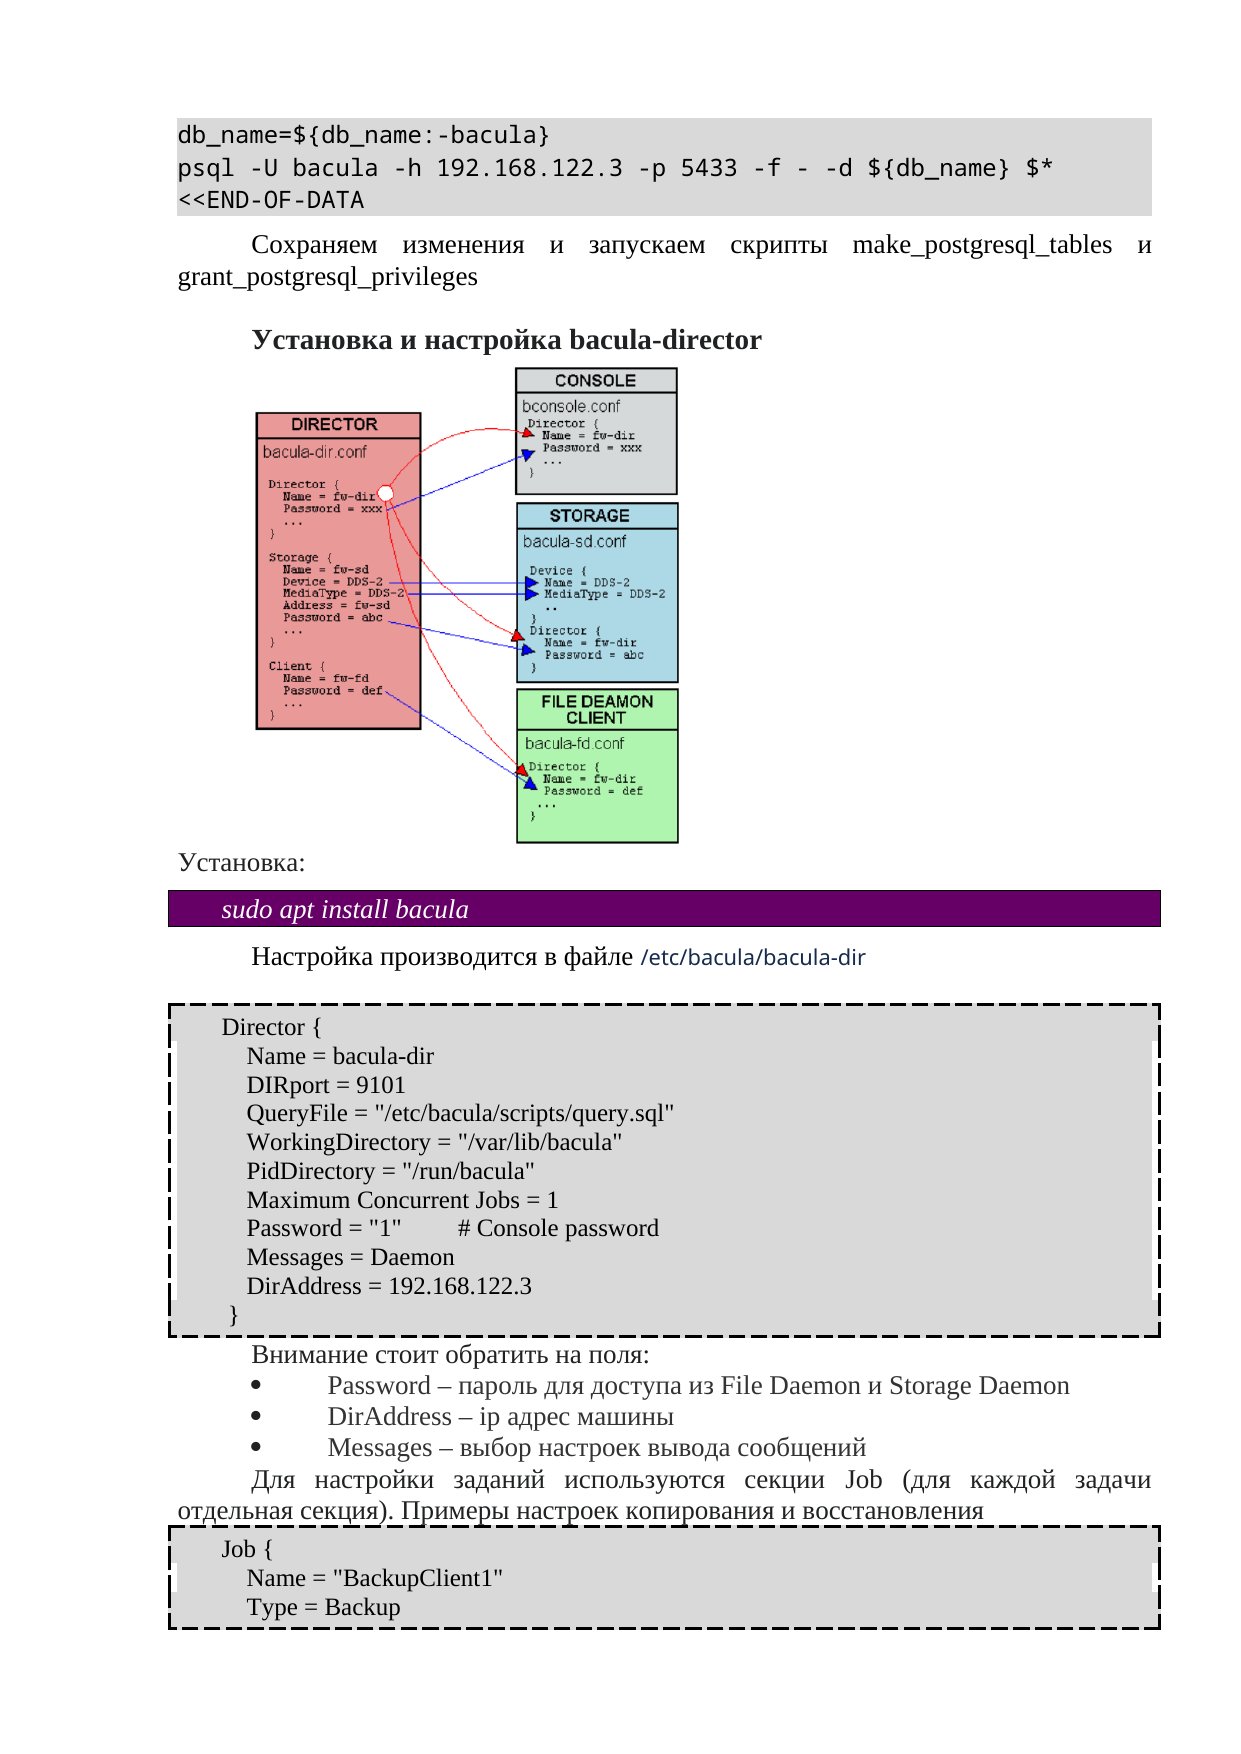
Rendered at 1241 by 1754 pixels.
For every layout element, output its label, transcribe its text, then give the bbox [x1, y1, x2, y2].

list DirAddress – ip адрес машины [177, 1400, 1152, 1431]
text Maximum Concurrent Jobs = 1 [177, 1185, 1152, 1213]
text Job { [168, 1525, 1161, 1563]
text WorkingDirectory = "/var/lib/bacula" [177, 1127, 1152, 1156]
list Messages – выбор настроек вывода сообщений [177, 1431, 1152, 1463]
text PidDirectory = "/run/bacula" [177, 1156, 1152, 1185]
text Name = "BackupClient1" [177, 1563, 1152, 1582]
text Установка: [177, 846, 1152, 878]
text Type = Backup [168, 1582, 1161, 1630]
text } [168, 1290, 1161, 1338]
text Сохраняем изменения и запускаем скрипты make_postgresql_tables и grant_postgresql_privileges [177, 228, 1152, 291]
picture [251, 355, 683, 847]
text Name = bacula-dir [177, 1041, 1152, 1070]
text Password = "1" # Console password [177, 1213, 1152, 1242]
text Для настройки заданий используются секции Job (для каждой задачи отдельная секция). Примеры настроек копирования и восстановления [177, 1463, 1152, 1525]
list Password – пароль для доступа из File Daemon и Storage Daemon [177, 1369, 1152, 1400]
text Messages = Daemon [177, 1242, 1152, 1271]
text DirAddress = 192.168.122.3 [177, 1271, 1152, 1290]
text Внимание стоит обратить на поля: [177, 1338, 1152, 1369]
text DIRport = 9101 [177, 1070, 1152, 1098]
text QueryFile = "/etc/bacula/scripts/query.sql" [177, 1098, 1152, 1127]
text Director { [168, 1003, 1161, 1041]
text Настройка производится в файле /etc/bacula/bacula-dir [177, 940, 1152, 972]
text Установка и настройка bacula-director [177, 322, 1152, 355]
text sudo apt install bacula [169, 891, 1160, 926]
text db_name=${db_name:-bacula} psql -U bacula -h 192.168.122.3 -p 5433 -f - -d ${db_name} $* <<END-OF-DATA [177, 118, 1152, 216]
